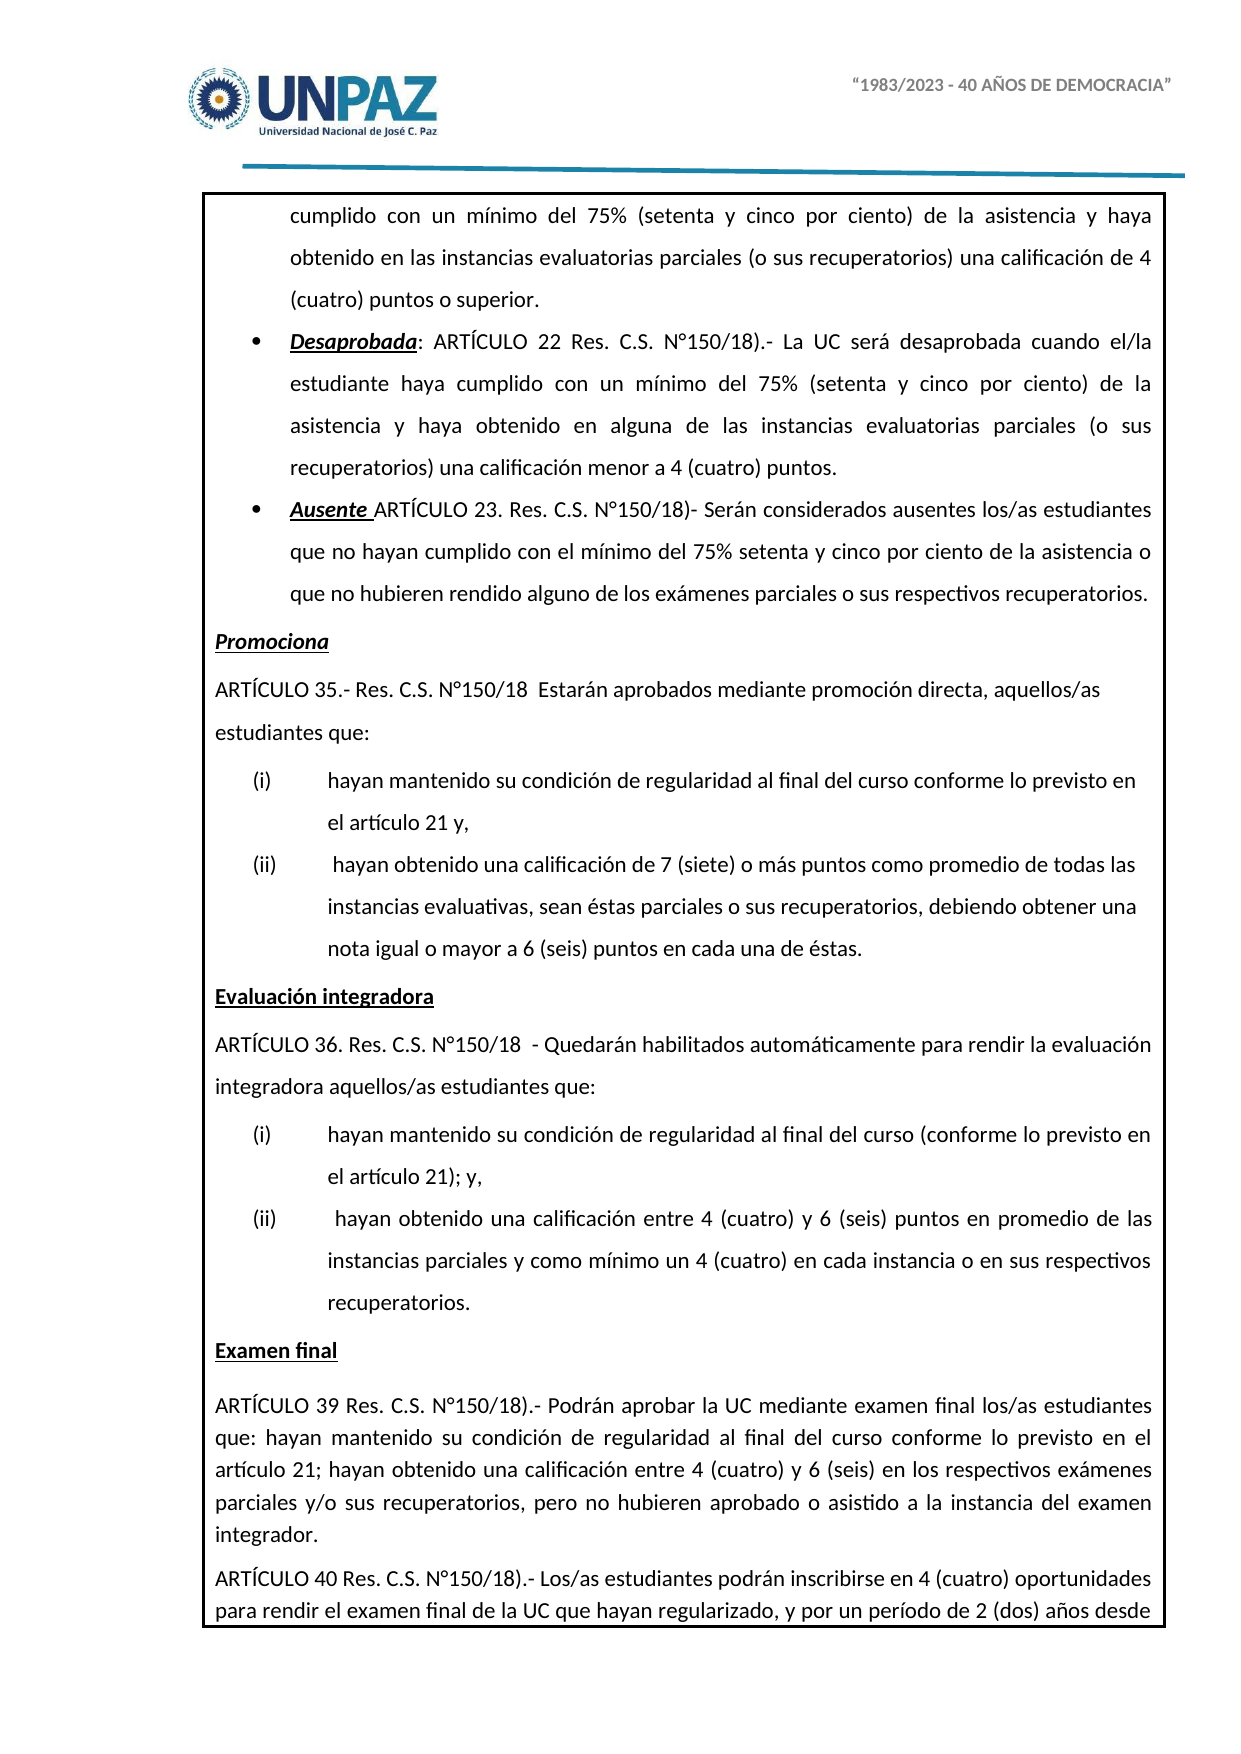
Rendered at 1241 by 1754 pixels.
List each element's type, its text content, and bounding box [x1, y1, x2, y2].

picture [177, 59, 456, 150]
